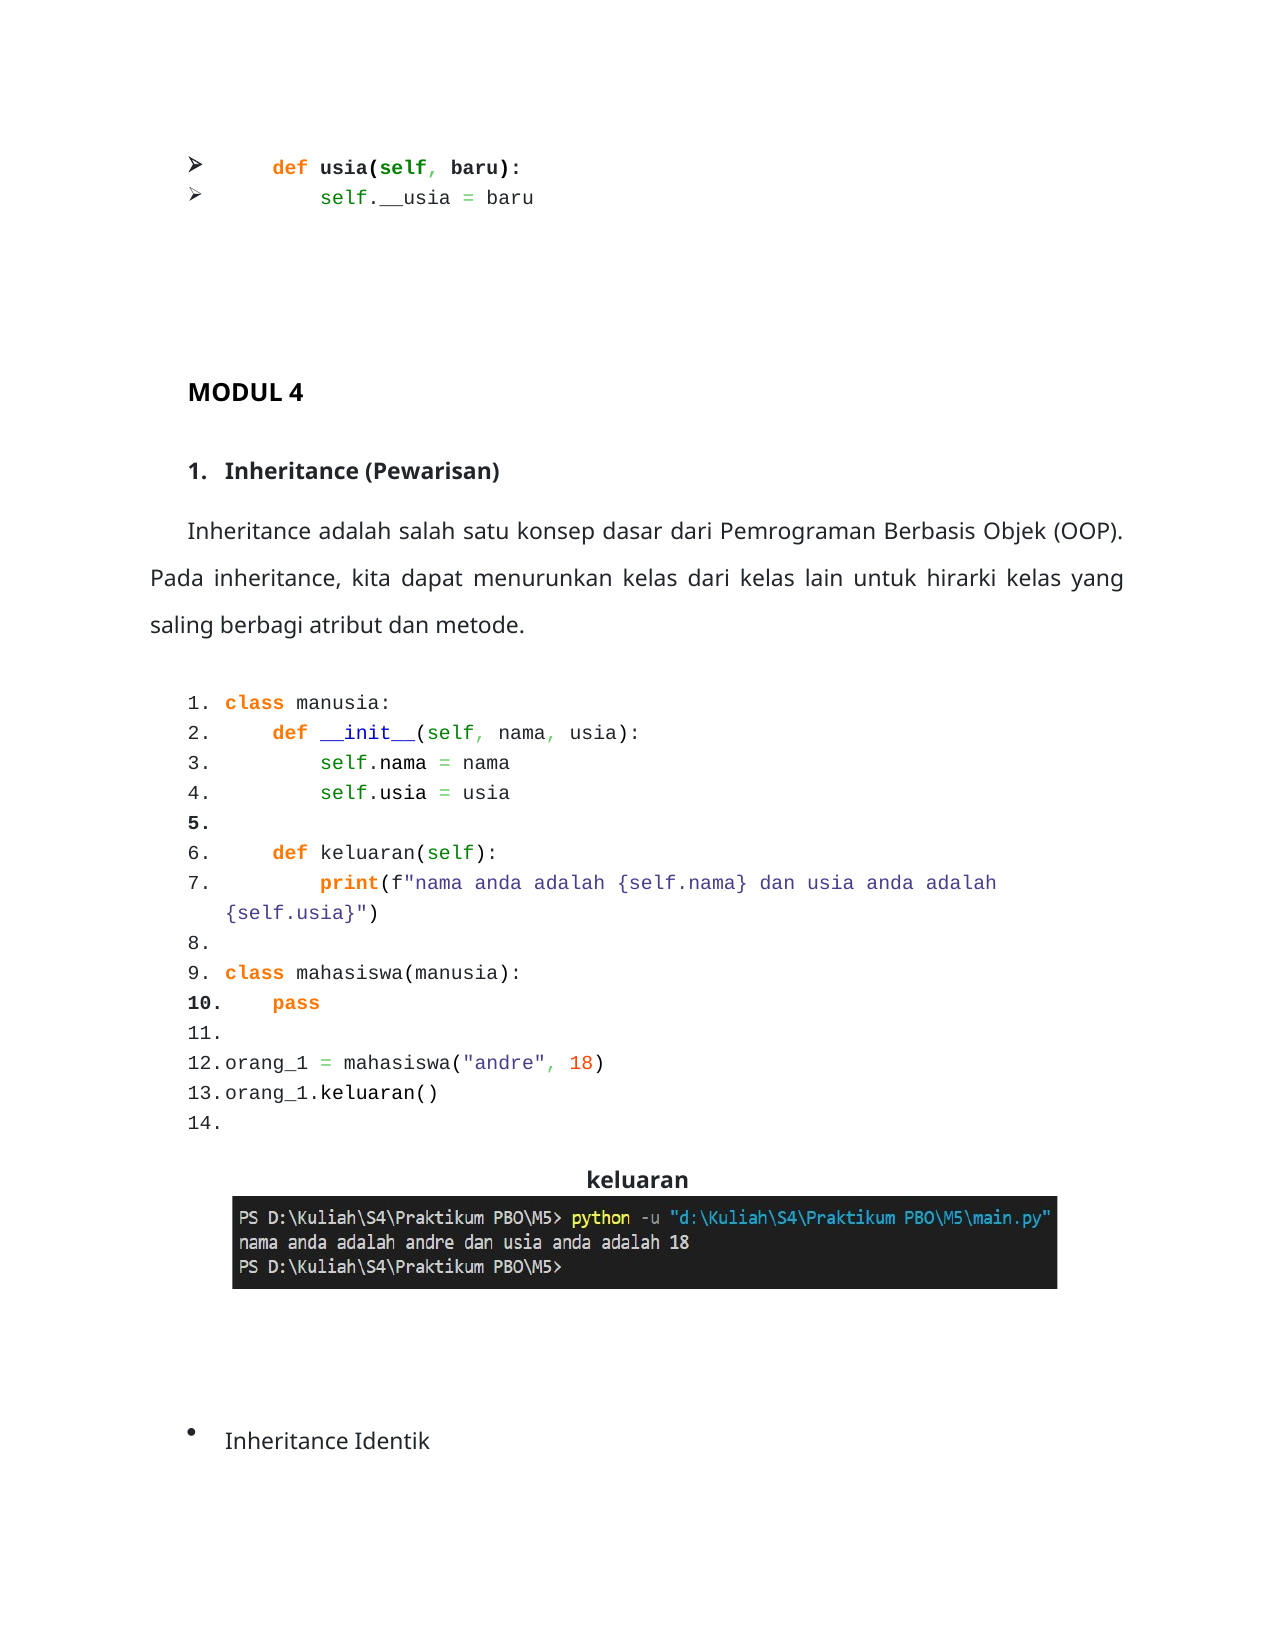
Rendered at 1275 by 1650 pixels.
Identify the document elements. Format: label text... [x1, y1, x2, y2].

list Inheritance Identik [187, 1425, 1125, 1456]
list Inheritance (Pewarisan) [187, 455, 1125, 486]
text MODUL 4 [187, 374, 1125, 409]
list self.usia = usia [187, 775, 1125, 805]
list orang_1.keluaran() [187, 1075, 1125, 1105]
list pass [187, 985, 1125, 1015]
list self.nama = nama [187, 745, 1125, 775]
text keluaran [150, 1164, 1125, 1195]
list def usia(self, baru): [187, 150, 1125, 180]
list orang_1 = mahasiswa("andre", 18) [187, 1045, 1125, 1075]
list def __init__(self, nama, usia): [187, 715, 1125, 745]
list def keluaran(self): [187, 835, 1125, 865]
list class mahasiswa(manusia): [187, 955, 1125, 985]
picture [232, 1196, 1058, 1289]
list self.__usia = baru [187, 180, 1125, 210]
list print(f"nama anda adalah {self.nama} dan usia anda adalah {self.usia}") [187, 865, 1125, 925]
list class manusia: [187, 685, 1125, 715]
text Inheritance adalah salah satu konsep dasar dari Pemrograman Berbasis Objek (OOP). Pada inheritance, kita dapat menurunkan kelas dari kelas lain untuk hirarki kelas yang saling berbagi atribut dan metode. [150, 515, 1125, 640]
